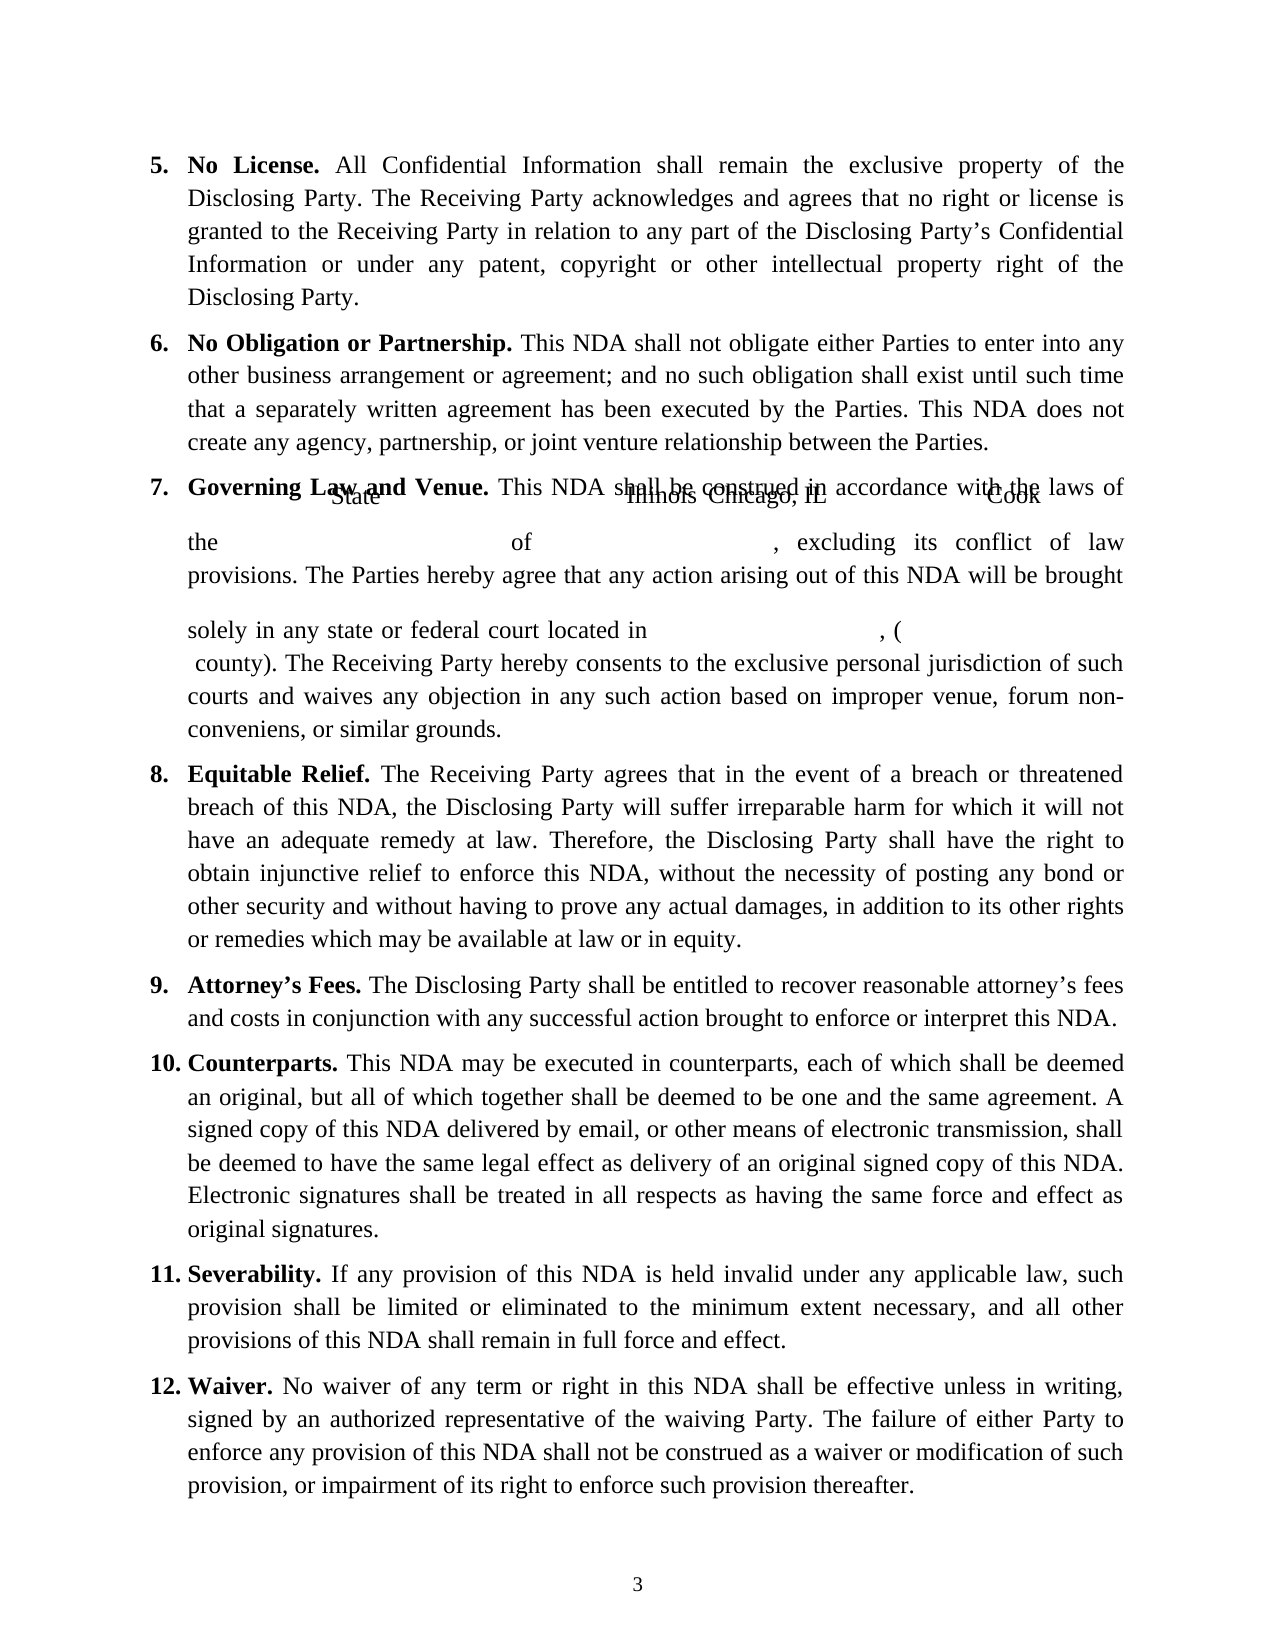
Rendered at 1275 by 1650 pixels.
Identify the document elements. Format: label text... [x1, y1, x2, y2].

list Governing Law and Venue. This NDA shall be construed in accordance with the laws of the of , excluding its conflict of law provisions. The Parties hereby agree that any action arising out of this NDA will be brought solely in any state or federal court located in , ( county). The Receiving Party hereby consents to the exclusive personal jurisdiction of such courts and waives any objection in any such action based on improper venue, forum non-conveniens, or similar grounds. [150, 472, 1125, 743]
list Equitable Relief. The Receiving Party agrees that in the event of a breach or threatened breach of this NDA, the Disclosing Party will suffer irreparable harm for which it will not have an adequate remedy at law. Therefore, the Disclosing Party shall have the right to obtain injunctive relief to enforce this NDA, without the necessity of posting any bond or other security and without having to prove any actual damages, in addition to its other rights or remedies which may be available at law or in equity. [150, 759, 1125, 953]
list Attorney’s Fees. The Disclosing Party shall be entitled to recover reasonable attorney’s fees and costs in conjunction with any successful action brought to enforce or interpret this NDA. [150, 970, 1125, 1032]
list No License. All Confidential Information shall remain the exclusive property of the Disclosing Party. The Receiving Party acknowledges and agrees that no right or license is granted to the Receiving Party in relation to any part of the Disclosing Party’s Confidential Information or under any patent, copyright or other intellectual property right of the Disclosing Party. [150, 150, 1125, 311]
list Severability. If any provision of this NDA is held invalid under any applicable law, such provision shall be limited or eliminated to the minimum extent necessary, and all other provisions of this NDA shall remain in full force and effect. [150, 1259, 1125, 1354]
list Waiver. No waiver of any term or right in this NDA shall be effective unless in writing, signed by an authorized representative of the waiving Party. The failure of either Party to enforce any provision of this NDA shall not be construed as a waiver or modification of such provision, or impairment of its right to enforce such provision thereafter. [150, 1371, 1125, 1498]
list Counterparts. This NDA may be executed in counterparts, each of which shall be deemed an original, but all of which together shall be deemed to be one and the same agreement. A signed copy of this NDA delivered by email, or other means of electronic transmission, shall be deemed to have the same legal effect as delivery of an original signed copy of this NDA. Electronic signatures shall be treated in all respects as having the same force and effect as original signatures. [150, 1048, 1125, 1242]
list No Obligation or Partnership. This NDA shall not obligate either Parties to enter into any other business arrangement or agreement; and no such obligation shall exist until such time that a separately written agreement has been executed by the Parties. This NDA does not create any agency, partnership, or joint venture relationship between the Parties. [150, 328, 1125, 455]
